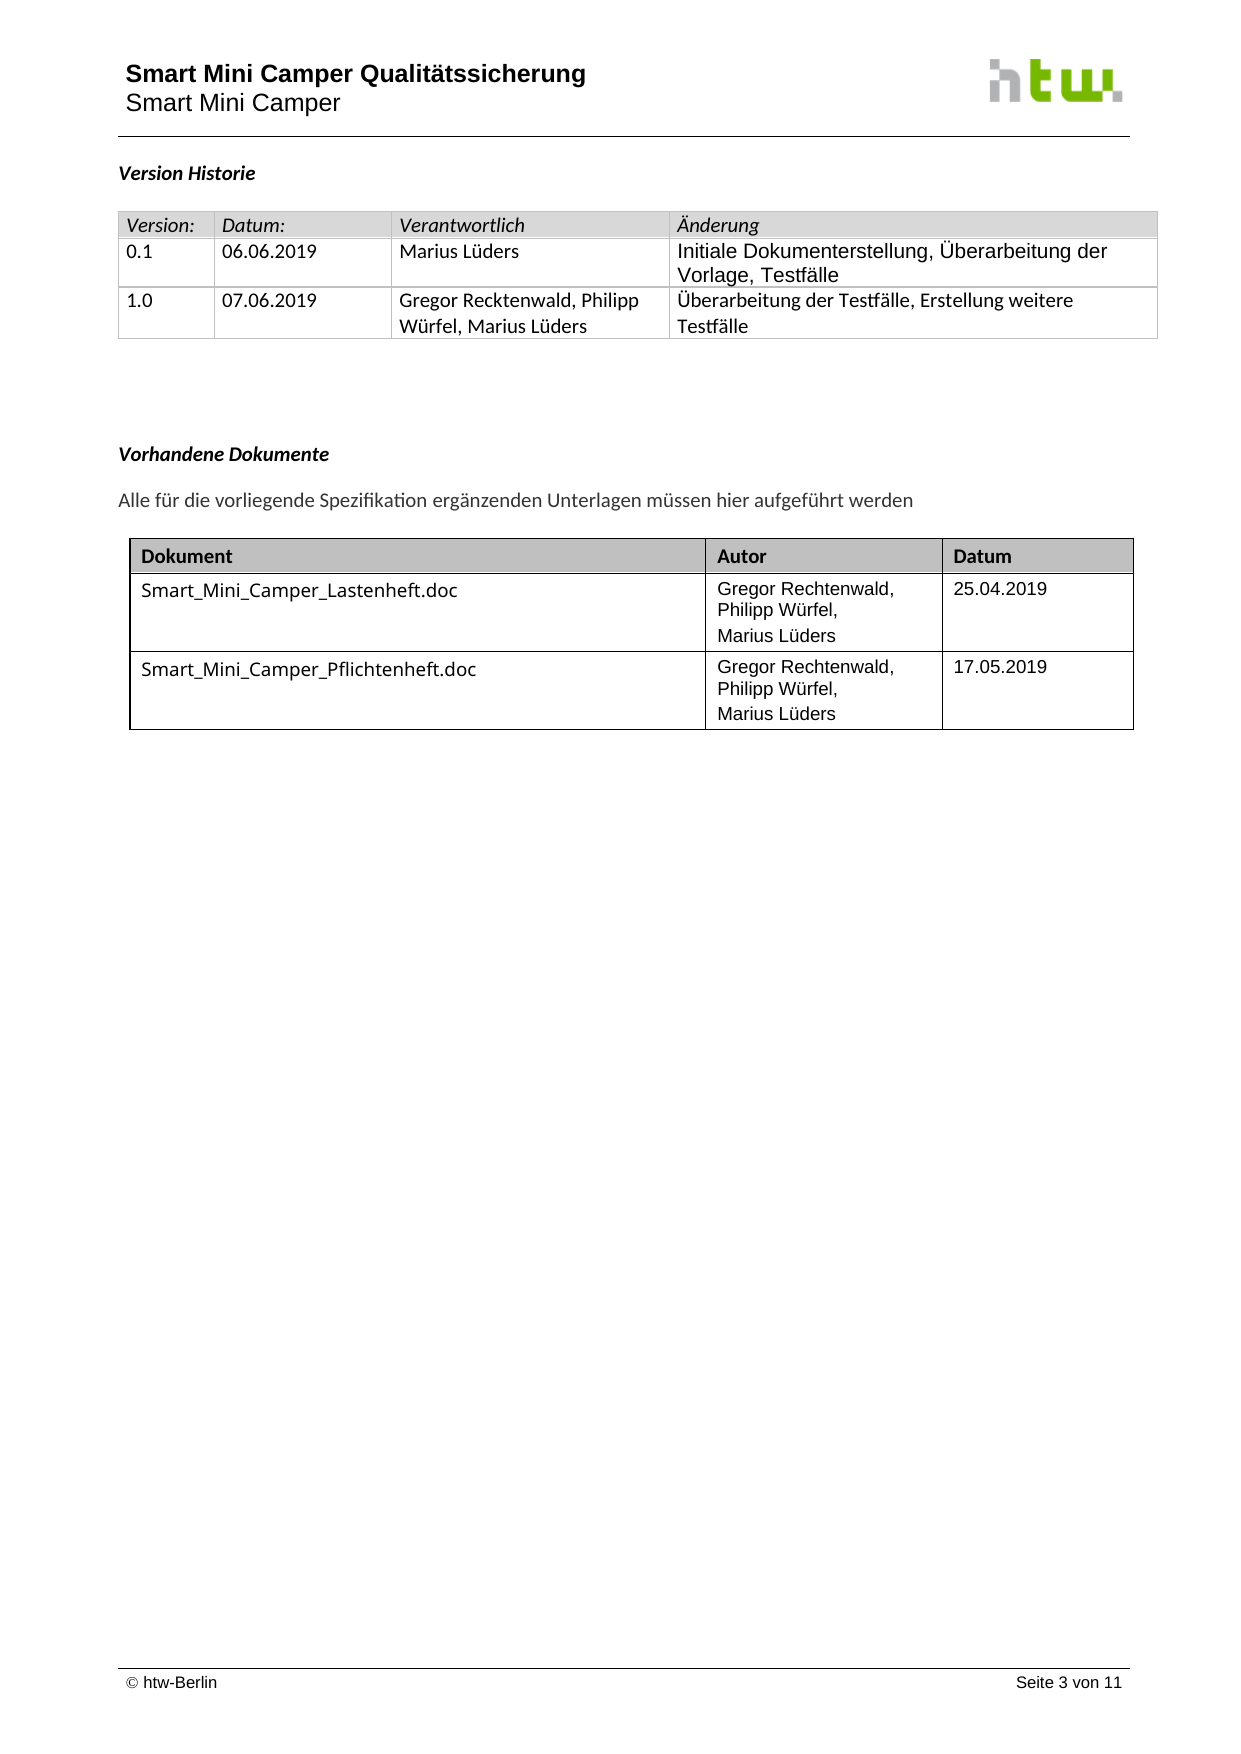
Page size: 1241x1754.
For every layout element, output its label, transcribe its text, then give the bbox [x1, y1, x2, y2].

table_cell Smart_Mini_Camper_Pflichtenheft.doc [131, 652, 705, 729]
table_cell Überarbeitung der Testfälle, Erstellung weitere Testfälle [670, 288, 1157, 338]
table_cell Initiale Dokumenterstellung, Überarbeitung der Vorlage, Testfälle [670, 239, 1157, 286]
table_cell 06.06.2019 [215, 239, 391, 286]
text Version Historie [118, 160, 1122, 186]
table_cell 0.1 [119, 239, 214, 286]
table_cell 1.0 [119, 288, 214, 338]
picture [989, 59, 1123, 102]
table_header Verantwortlich [392, 212, 669, 237]
table_header Dokument [131, 539, 705, 572]
table_header Datum: [215, 212, 391, 237]
table_cell 07.06.2019 [215, 288, 391, 338]
table_cell 25.04.2019 [943, 574, 1133, 651]
table_header Autor [706, 539, 942, 572]
text Vorhandene Dokumente [118, 441, 1122, 466]
table_cell Marius Lüders [392, 239, 669, 286]
table_header Datum [943, 539, 1133, 572]
table_cell Gregor Recktenwald, Philipp Würfel, Marius Lüders [392, 288, 669, 338]
table_cell 17.05.2019 [943, 652, 1133, 729]
table_cell Smart_Mini_Camper_Lastenheft.doc [131, 574, 705, 651]
table_header Änderung [670, 212, 1157, 237]
table_header Version: [119, 212, 214, 237]
table_cell Gregor Rechtenwald, Philipp Würfel, Marius Lüders [706, 574, 942, 651]
table_cell Gregor Rechtenwald, Philipp Würfel, Marius Lüders [706, 652, 942, 729]
text Alle für die vorliegende Spezifikation ergänzenden Unterlagen müssen hier aufgeführt werden [118, 487, 1122, 512]
